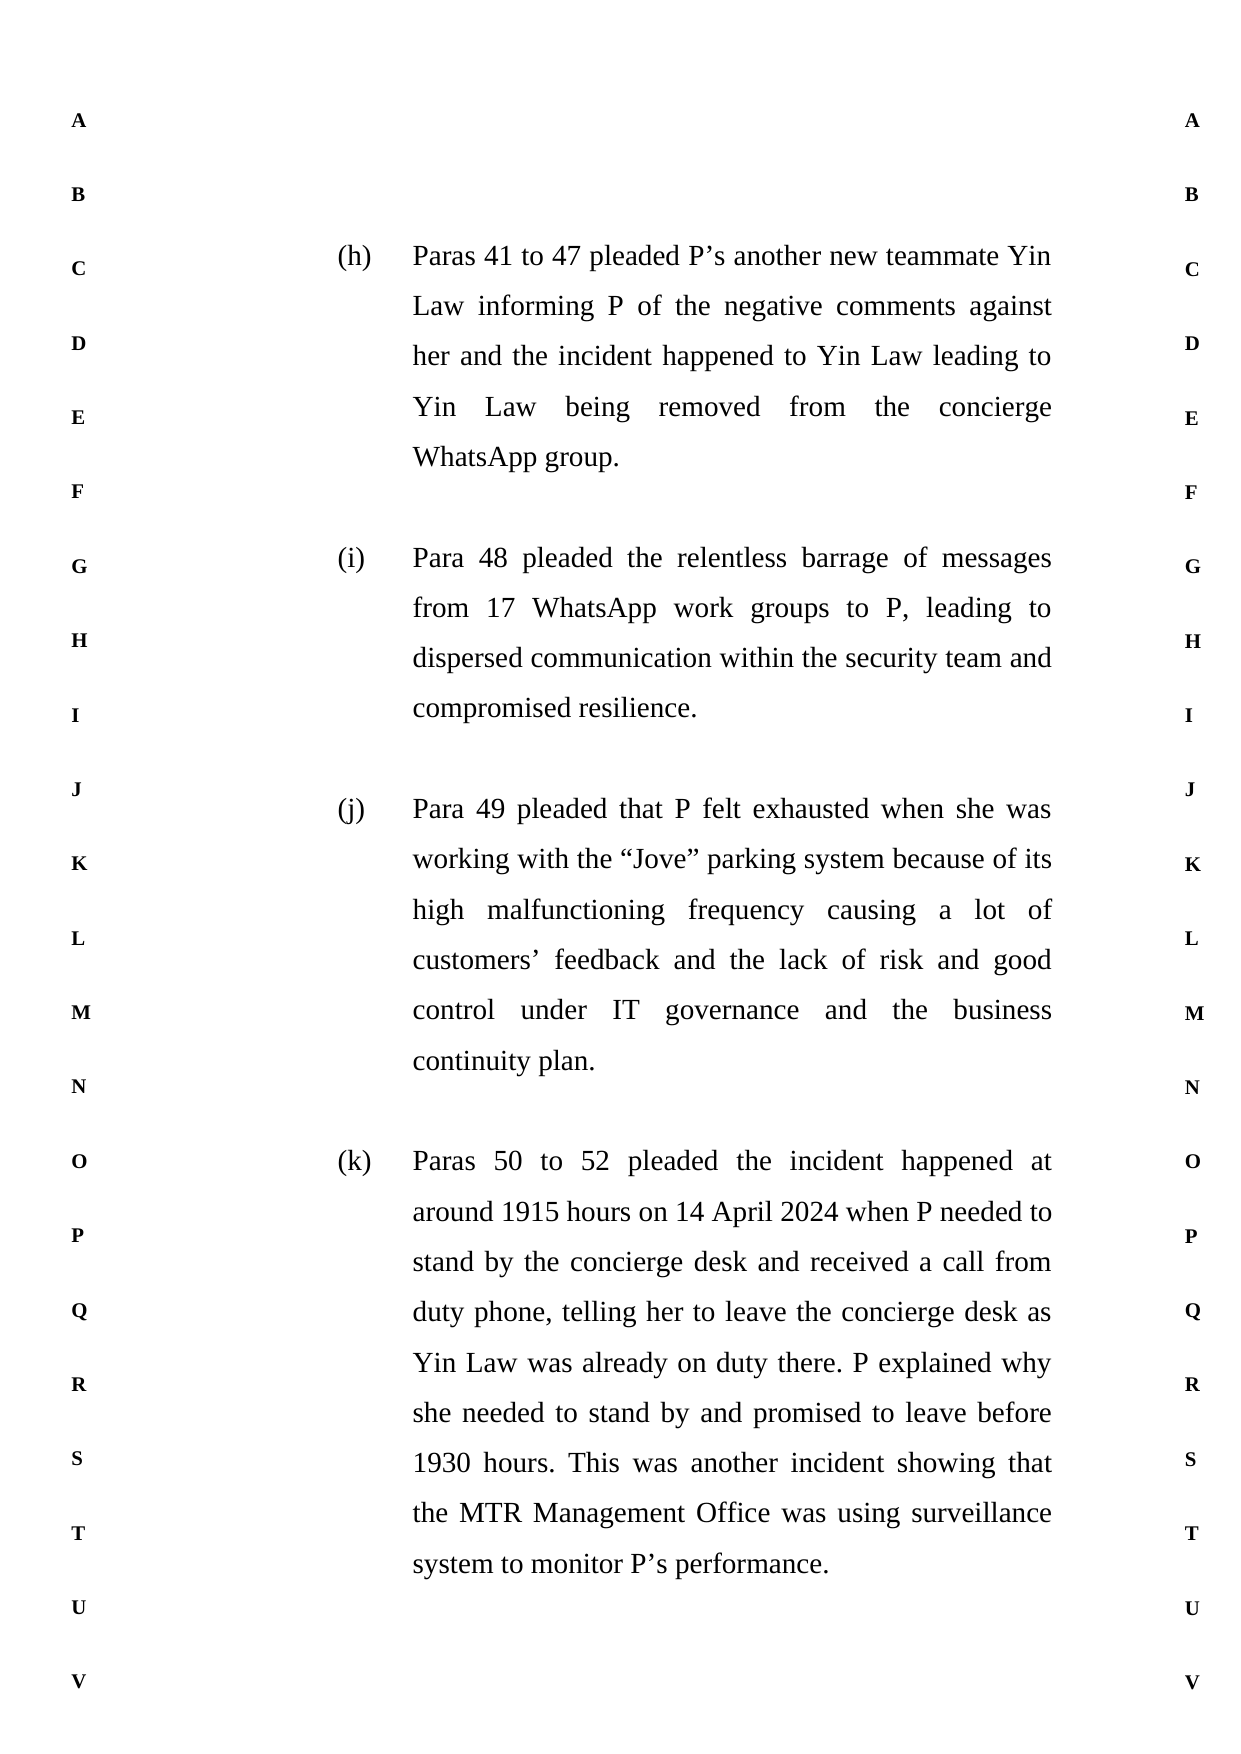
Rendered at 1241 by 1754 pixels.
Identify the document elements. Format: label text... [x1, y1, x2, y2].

list Para 48 pleaded the relentless barrage of messages from 17 WhatsApp work groups to P, leading to dispersed communication within the security team and compromised resilience. [337, 540, 1053, 724]
list Paras 50 to 52 pleaded the incident happened at around 1915 hours on 14 April 2024 when P needed to stand by the concierge desk and received a call from duty phone, telling her to leave the concierge desk as Yin Law was already on duty there. P explained why she needed to stand by and promised to leave before 1930 hours. This was another incident showing that the MTR Management Office was using surveillance system to monitor P’s performance. [337, 1143, 1053, 1579]
list Paras 41 to 47 pleaded P’s another new teammate Yin Law informing P of the negative comments against her and the incident happened to Yin Law leading to Yin Law being removed from the concierge WhatsApp group. [337, 238, 1053, 473]
list Para 49 pleaded that P felt exhausted when she was working with the “Jove” parking system because of its high malfunctioning frequency causing a lot of customers’ feedback and the lack of risk and good control under IT governance and the business continuity plan. [337, 791, 1053, 1076]
